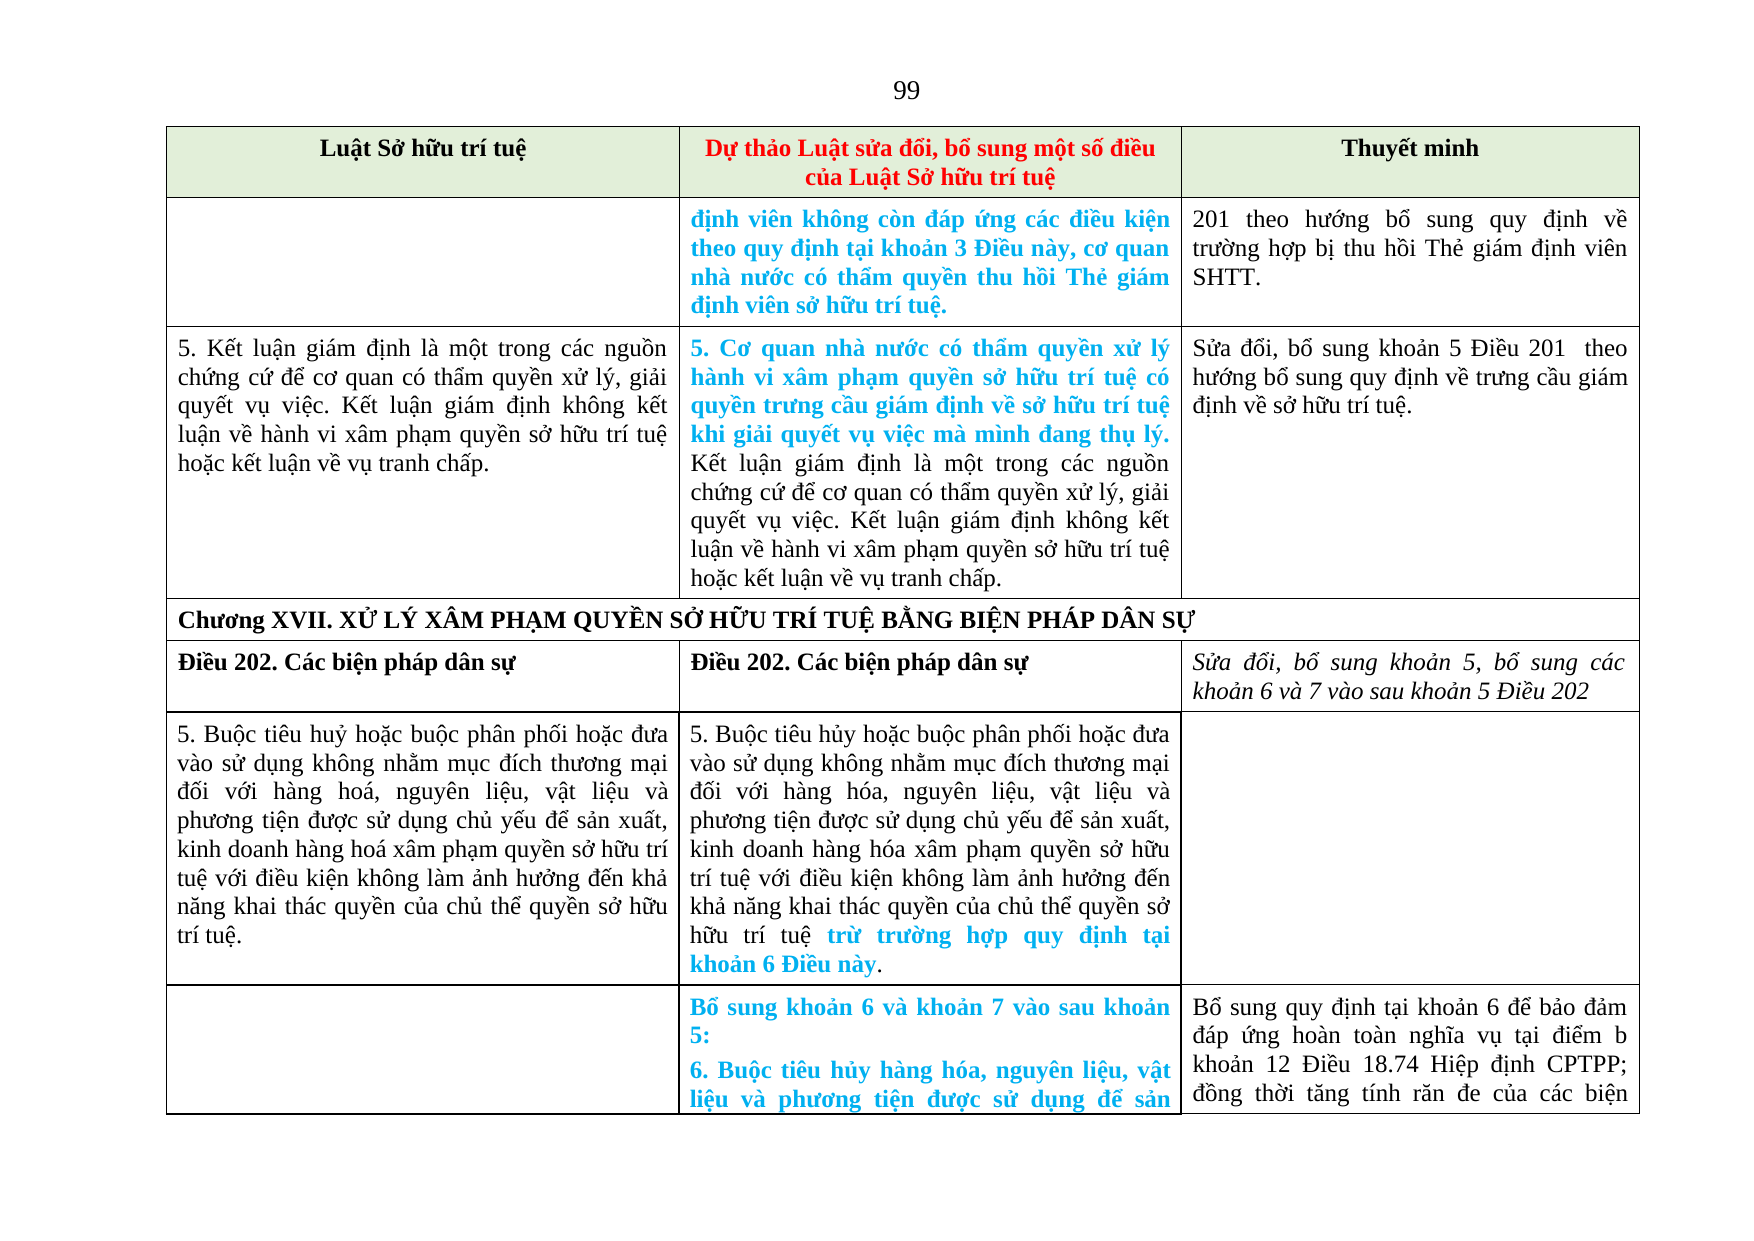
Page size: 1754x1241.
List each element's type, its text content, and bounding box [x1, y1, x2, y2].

table_cell Điều 202. Các biện pháp dân sự [680, 641, 1181, 711]
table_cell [1182, 198, 1639, 326]
table_cell Chương XVII. XỬ LÝ XÂM PHẠM QUYỀN SỞ HỮU TRÍ TUỆ BẰNG BIỆN PHÁP DÂN SỰ [167, 599, 1639, 640]
table_cell 5. Buộc tiêu huỷ hoặc buộc phân phối hoặc đưa vào sử dụng không nhằm mục đích thương mại đối với hàng hoá, nguyên liệu, vật liệu và phương tiện được sử dụng chủ yếu để sản xuất, kinh doanh hàng hoá xâm phạm quyền sở hữu trí tuệ với điều kiện không làm ảnh hưởng đến khả năng khai thác quyền của chủ thể quyền sở hữu trí tuệ. [167, 713, 678, 984]
table_cell [167, 986, 678, 1113]
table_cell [1182, 985, 1639, 1113]
table_cell Điều 202. Các biện pháp dân sự [167, 641, 679, 711]
table_header Luật Sở hữu trí tuệ [167, 127, 679, 197]
table_cell [167, 198, 679, 326]
table_cell 5. Buộc tiêu hủy hoặc buộc phân phối hoặc đưa vào sử dụng không nhằm mục đích thương mại đối với hàng hóa, nguyên liệu, vật liệu và phương tiện được sử dụng chủ yếu để sản xuất, kinh doanh hàng hóa xâm phạm quyền sở hữu trí tuệ với điều kiện không làm ảnh hưởng đến khả năng khai thác quyền của chủ thể quyền sở hữu trí tuệ trừ trường hợp quy định tại khoản 6 Điều này. [680, 713, 1180, 984]
table_cell 5. Kết luận giám định là một trong các nguồn chứng cứ để cơ quan có thẩm quyền xử lý, giải quyết vụ việc. Kết luận giám định không kết luận về hành vi xâm phạm quyền sở hữu trí tuệ hoặc kết luận về vụ tranh chấp. [167, 327, 679, 598]
table_cell [1182, 712, 1639, 984]
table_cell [680, 986, 1180, 1113]
table_cell Sửa đổi, bổ sung khoản 5, bổ sung các khoản 6 và 7 vào sau khoản 5 Điều 202 [1182, 641, 1639, 711]
table_cell Sửa đổi, bổ sung khoản 5 Điều 201 theo hướng bổ sung quy định về trưng cầu giám định về sở hữu trí tuệ. [1182, 327, 1639, 598]
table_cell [680, 198, 1181, 326]
table_header Dự thảo Luật sửa đổi, bổ sung một số điều của Luật Sở hữu trí tuệ [680, 127, 1181, 197]
table_header Thuyết minh [1182, 127, 1639, 197]
table_cell 5. Cơ quan nhà nước có thẩm quyền xử lý hành vi xâm phạm quyền sở hữu trí tuệ có quyền trưng cầu giám định về sở hữu trí tuệ khi giải quyết vụ việc mà mình đang thụ lý. Kết luận giám định là một trong các nguồn chứng cứ để cơ quan có thẩm quyền xử lý, giải quyết vụ việc. Kết luận giám định không kết luận về hành vi xâm phạm quyền sở hữu trí tuệ hoặc kết luận về vụ tranh chấp. [680, 327, 1181, 598]
